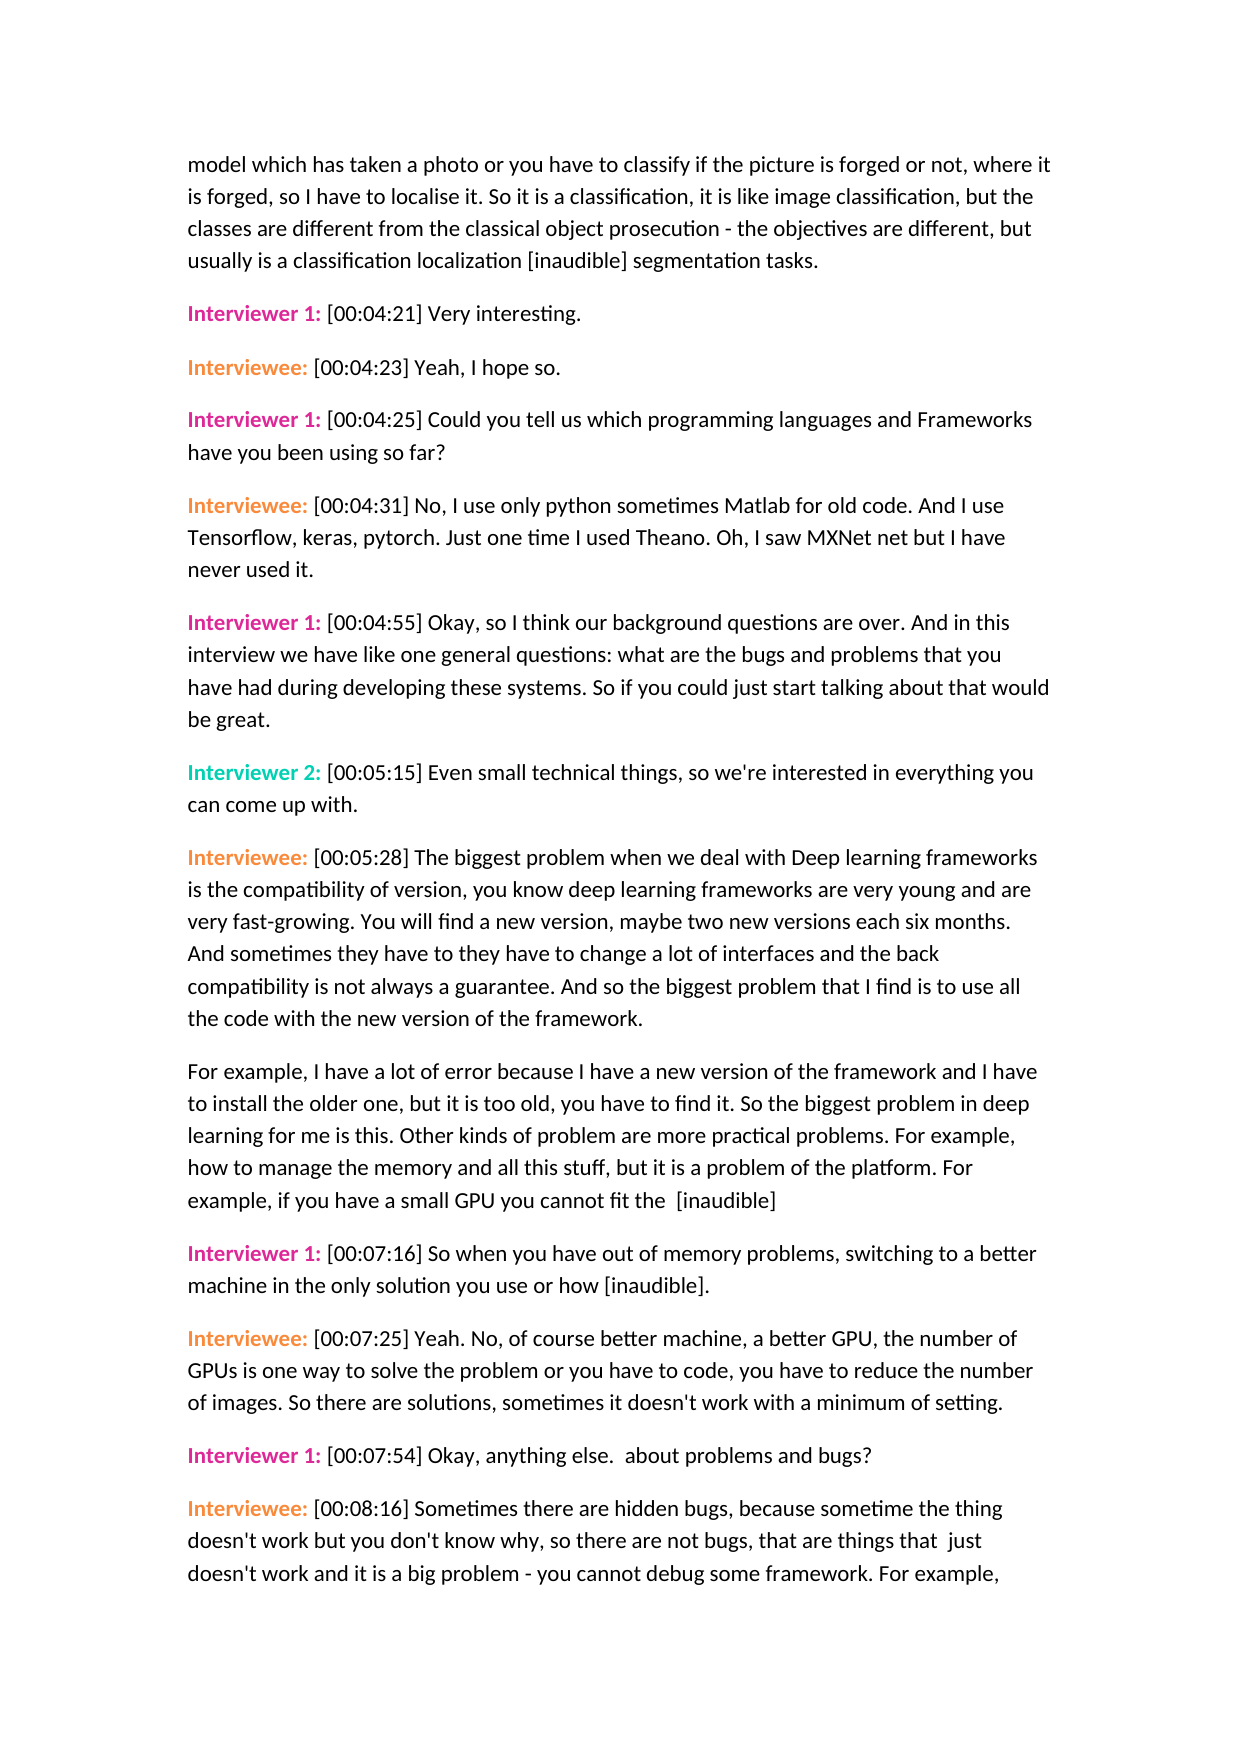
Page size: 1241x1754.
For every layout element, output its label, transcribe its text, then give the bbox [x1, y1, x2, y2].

text Interviewee: [00:04:23] Yeah, I hope so. [187, 353, 1053, 381]
text Interviewer 1: [00:07:16] So when you have out of memory problems, switching to a better machine in the only solution you use or how [inaudible]. [187, 1239, 1053, 1299]
text Interviewer 1: [00:04:25] Could you tell us which programming languages and Frameworks have you been using so far? [187, 406, 1053, 466]
text Interviewer 1: [00:07:54] Okay, anything else. about problems and bugs? [187, 1441, 1053, 1469]
text For example, I have a lot of error because I have a new version of the framework and I have to install the older one, but it is too old, you have to find it. So the biggest problem in deep learning for me is this. Other kinds of problem are more practical problems. For example, how to manage the memory and all this stuff, but it is a problem of the platform. For example, if you have a small GPU you cannot fit the [inaudible] [187, 1057, 1053, 1214]
text Interviewee: [00:04:31] No, I use only python sometimes Matlab for old code. And I use Tensorflow, keras, pytorch. Just one time I used Theano. Oh, I saw MXNet net but I have never used it. [187, 491, 1053, 583]
text Interviewer 1: [00:04:21] Very interesting. [187, 299, 1053, 328]
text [187, 150, 1053, 274]
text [187, 1494, 1053, 1587]
text Interviewee: [00:07:25] Yeah. No, of course better machine, a better GPU, the number of GPUs is one way to solve the problem or you have to code, you have to reduce the number of images. So there are solutions, sometimes it doesn't work with a minimum of setting. [187, 1324, 1053, 1416]
text Interviewee: [00:05:28] The biggest problem when we deal with Deep learning frameworks is the compatibility of version, you know deep learning frameworks are very young and are very fast-growing. You will find a new version, maybe two new versions each six months. And sometimes they have to they have to change a lot of interfaces and the back compatibility is not always a guarantee. And so the biggest problem that I find is to use all the code with the new version of the framework. [187, 843, 1053, 1032]
text Interviewer 1: [00:04:55] Okay, so I think our background questions are over. And in this interview we have like one general questions: what are the bugs and problems that you have had during developing these systems. So if you could just start talking about that would be great. [187, 608, 1053, 733]
text Interviewer 2: [00:05:15] Even small technical things, so we're interested in everything you can come up with. [187, 758, 1053, 818]
